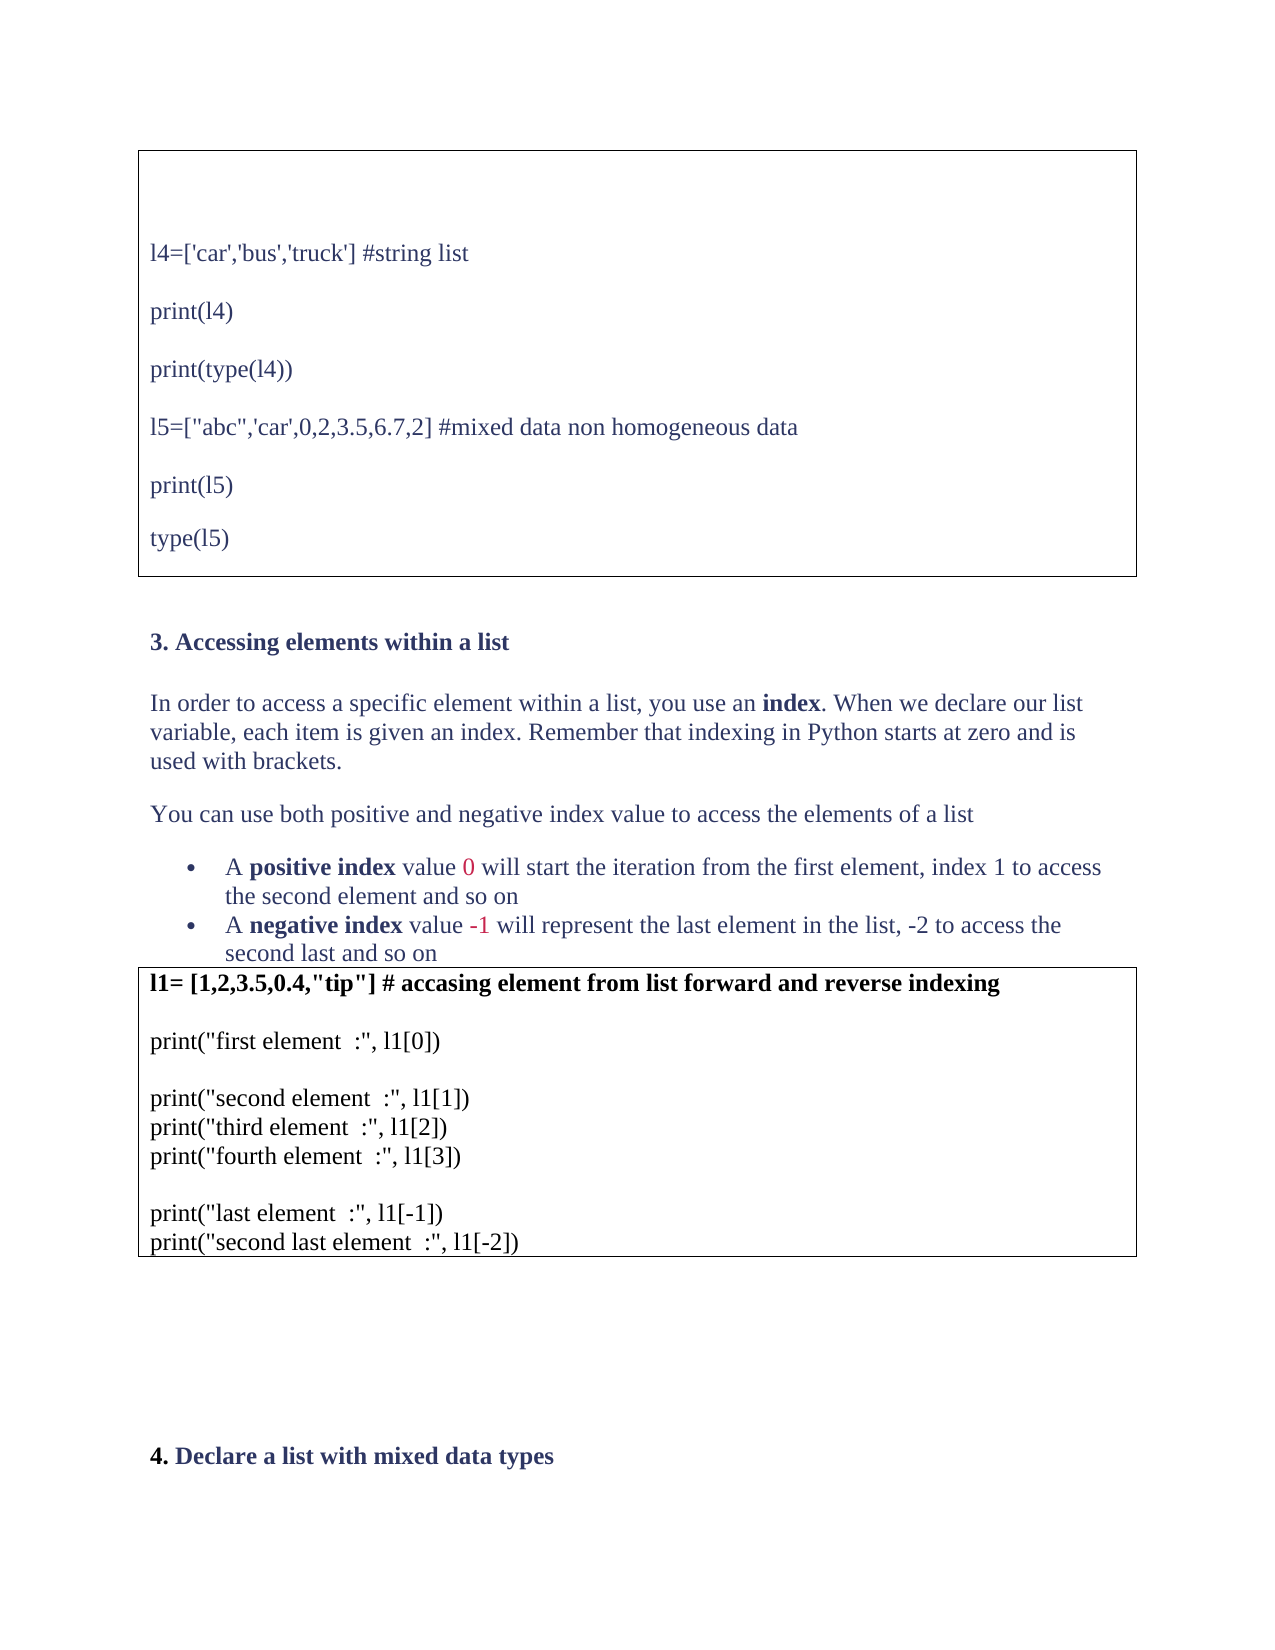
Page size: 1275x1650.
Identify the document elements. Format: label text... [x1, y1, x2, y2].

list A negative index value -1 will represent the last element in the list, -2 to access the second last and so on [187, 910, 1125, 967]
subtitle 4. Declare a list with mixed data types [150, 1441, 1125, 1469]
text In order to access a specific element within a list, you use an index. When we declare our list variable, each item is given an index. Remember that indexing in Python starts at zero and is used with brackets. [150, 688, 1125, 774]
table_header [139, 151, 1136, 576]
text 3. Accessing elements within a list [150, 627, 1125, 656]
text You can use both positive and negative index value to access the elements of a list [150, 799, 1125, 828]
list A positive index value 0 will start the iteration from the first element, index 1 to access the second element and so on [187, 852, 1125, 910]
table_header l1= [1,2,3.5,0.4,"tip"] # accasing element from list forward and reverse indexing print("first element :", l1[0]) print("second element :", l1[1]) print("third element :", l1[2]) print("fourth element :", l1[3]) print("last element :", l1[-1]) print("second last element :", l1[-2]) [139, 968, 1136, 1256]
